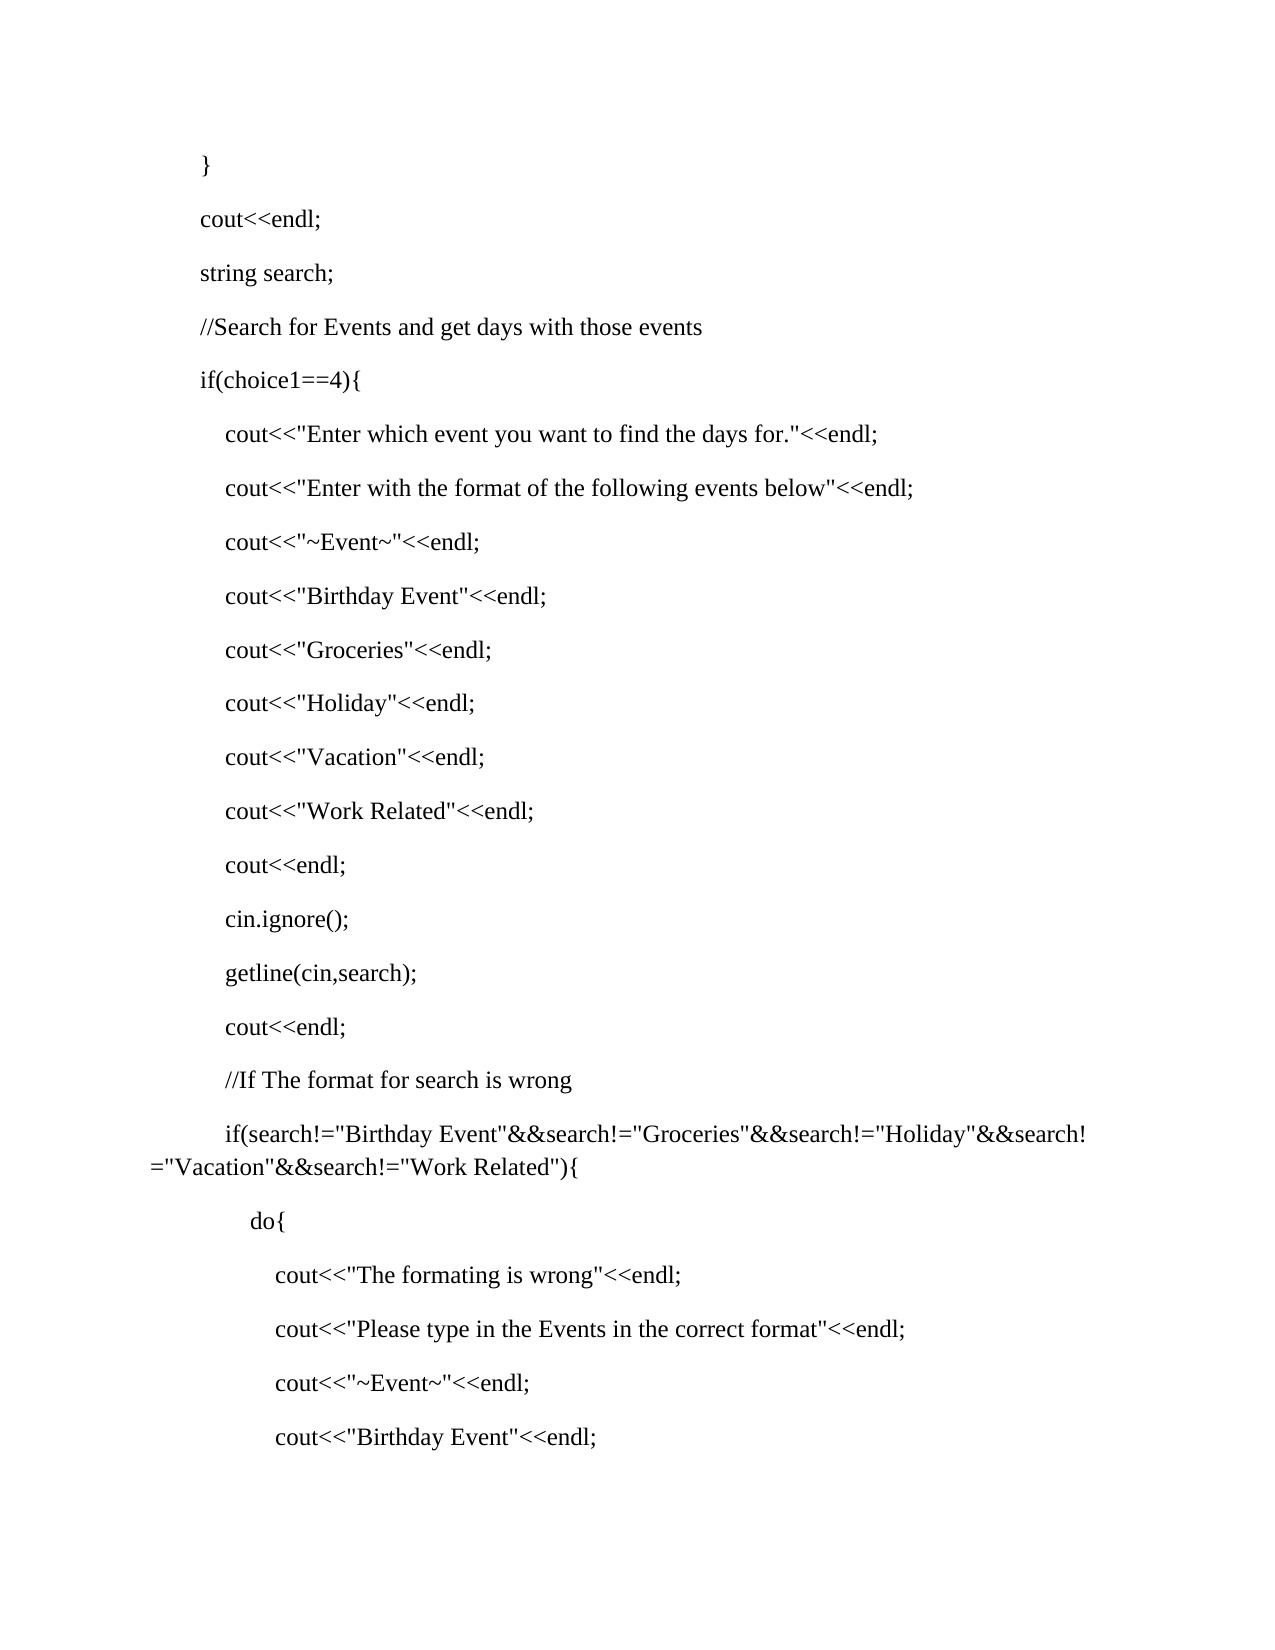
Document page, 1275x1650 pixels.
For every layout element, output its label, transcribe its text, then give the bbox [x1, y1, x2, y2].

text cout<<"Please type in the Events in the correct format"<<endl; [150, 1314, 1125, 1343]
text cout<<"Holiday"<<endl; [150, 688, 1125, 717]
text cout<<"~Event~"<<endl; [150, 527, 1125, 556]
text cout<<"Vacation"<<endl; [150, 742, 1125, 771]
text //If The format for search is wrong [150, 1066, 1125, 1094]
text cout<<"~Event~"<<endl; [150, 1368, 1125, 1397]
text cout<<"Birthday Event"<<endl; [150, 581, 1125, 609]
text string search; [150, 258, 1125, 286]
text cout<<"Groceries"<<endl; [150, 635, 1125, 663]
text cout<<endl; [150, 204, 1125, 233]
text cout<<endl; [150, 850, 1125, 879]
text cout<<"Enter which event you want to find the days for."<<endl; [150, 419, 1125, 448]
text if(search!="Birthday Event"&&search!="Groceries"&&search!="Holiday"&&search!="Vacation"&&search!="Work Related"){ [150, 1119, 1125, 1181]
text //Search for Events and get days with those events [150, 312, 1125, 340]
text cout<<endl; [150, 1012, 1125, 1040]
text cout<<"Work Related"<<endl; [150, 796, 1125, 825]
text cin.ignore(); [150, 904, 1125, 933]
text } [150, 150, 1125, 179]
text do{ [150, 1206, 1125, 1235]
text if(choice1==4){ [150, 365, 1125, 394]
text cout<<"Birthday Event"<<endl; [150, 1422, 1125, 1450]
text getline(cin,search); [150, 958, 1125, 987]
text cout<<"The formating is wrong"<<endl; [150, 1260, 1125, 1289]
text cout<<"Enter with the format of the following events below"<<endl; [150, 473, 1125, 502]
